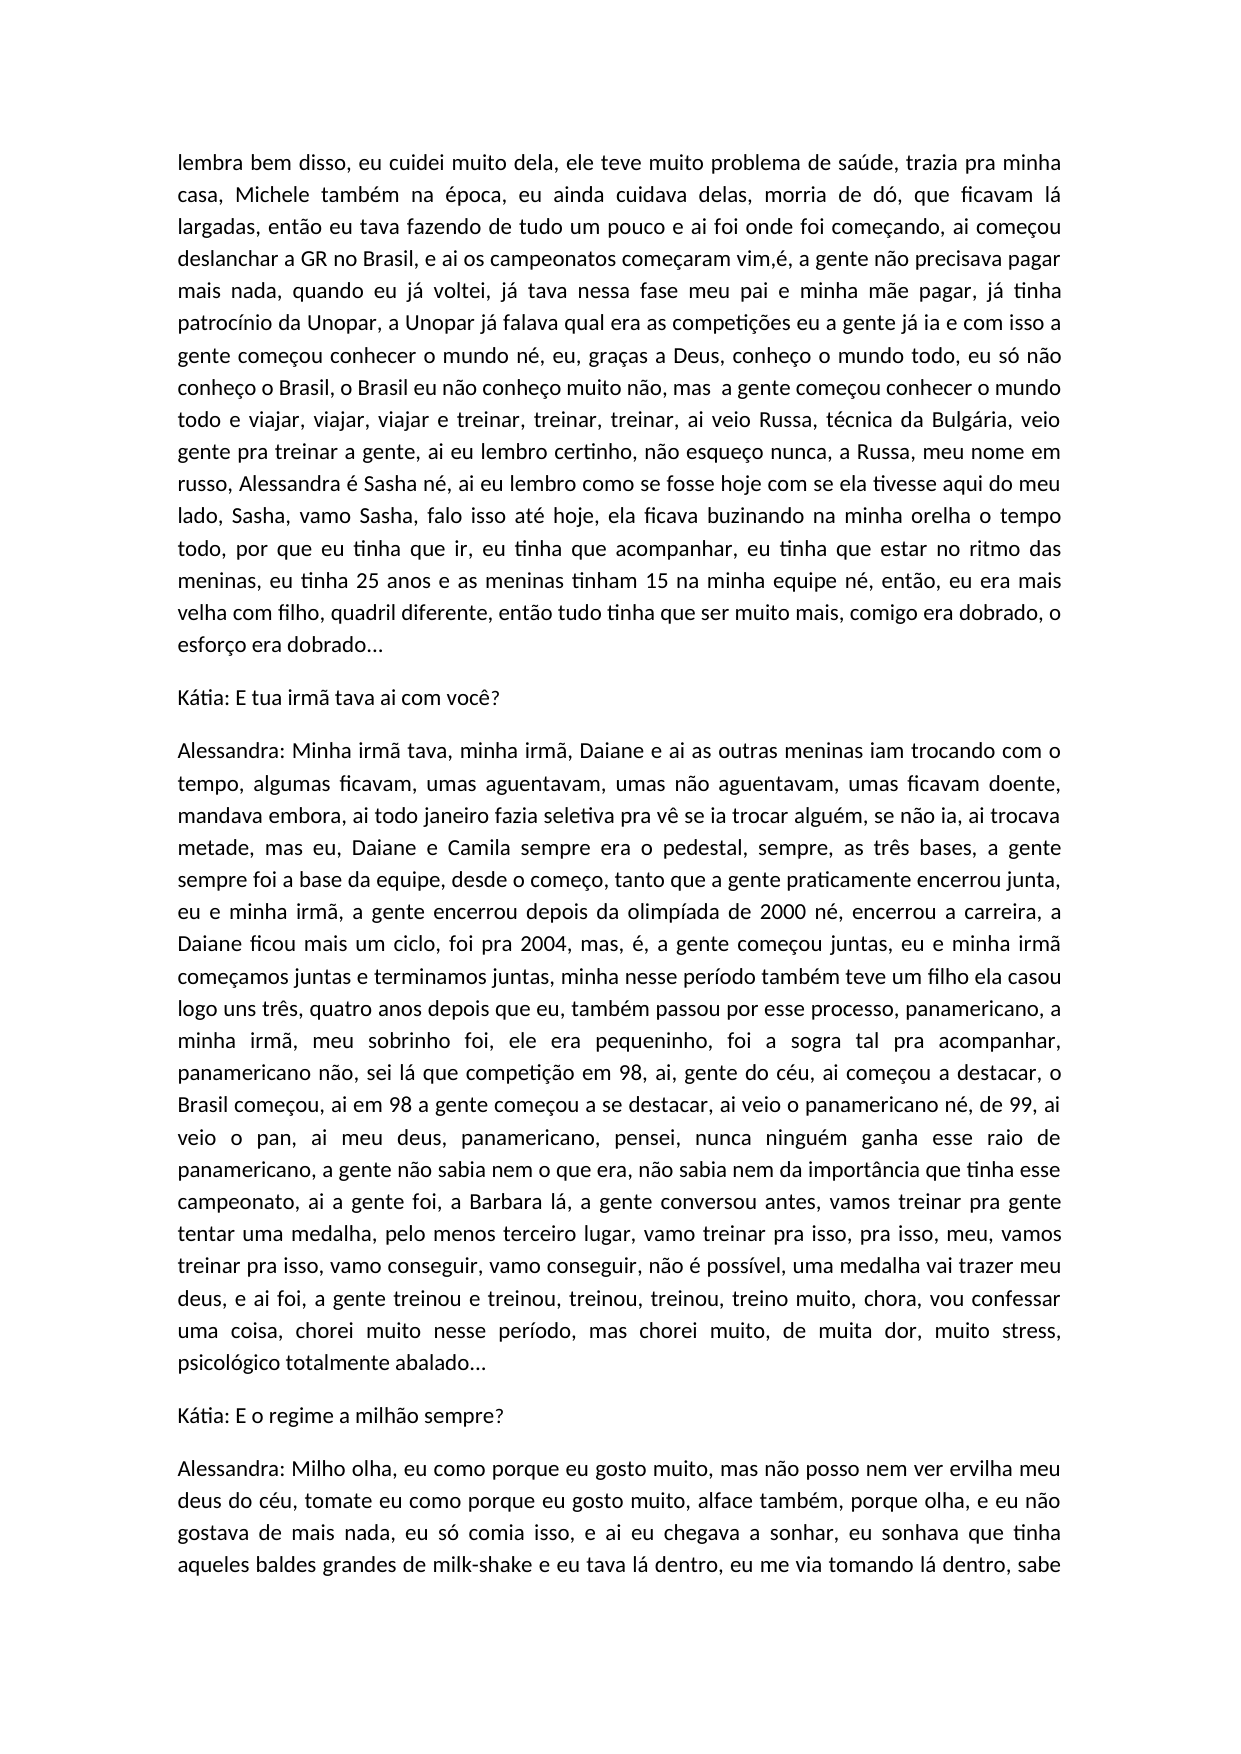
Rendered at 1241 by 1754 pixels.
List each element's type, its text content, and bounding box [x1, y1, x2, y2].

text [177, 1454, 1063, 1579]
text Alessandra: Minha irmã tava, minha irmã, Daiane e ai as outras meninas iam trocando com o tempo, algumas ficavam, umas aguentavam, umas não aguentavam, umas ficavam doente, mandava embora, ai todo janeiro fazia seletiva pra vê se ia trocar alguém, se não ia, ai trocava metade, mas eu, Daiane e Camila sempre era o pedestal, sempre, as três bases, a gente sempre foi a base da equipe, desde o começo, tanto que a gente praticamente encerrou junta, eu e minha irmã, a gente encerrou depois da olimpíada de 2000 né, encerrou a carreira, a Daiane ficou mais um ciclo, foi pra 2004, mas, é, a gente começou juntas, eu e minha irmã começamos juntas e terminamos juntas, minha nesse período também teve um filho ela casou logo uns três, quatro anos depois que eu, também passou por esse processo, panamericano, a minha irmã, meu sobrinho foi, ele era pequeninho, foi a sogra tal pra acompanhar, panamericano não, sei lá que competição em 98, ai, gente do céu, ai começou a destacar, o Brasil começou, ai em 98 a gente começou a se destacar, ai veio o panamericano né, de 99, ai veio o pan, ai meu deus, panamericano, pensei, nunca ninguém ganha esse raio de panamericano, a gente não sabia nem o que era, não sabia nem da importância que tinha esse campeonato, ai a gente foi, a Barbara lá, a gente conversou antes, vamos treinar pra gente tentar uma medalha, pelo menos terceiro lugar, vamo treinar pra isso, pra isso, meu, vamos treinar pra isso, vamo conseguir, vamo conseguir, não é possível, uma medalha vai trazer meu deus, e ai foi, a gente treinou e treinou, treinou, treinou, treino muito, chora, vou confessar uma coisa, chorei muito nesse período, mas chorei muito, de muita dor, muito stress, psicológico totalmente abalado... [177, 736, 1063, 1376]
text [177, 148, 1063, 658]
text Kátia: E o regime a milhão sempre? [177, 1401, 1063, 1429]
text Kátia: E tua irmã tava ai com você? [177, 683, 1063, 711]
